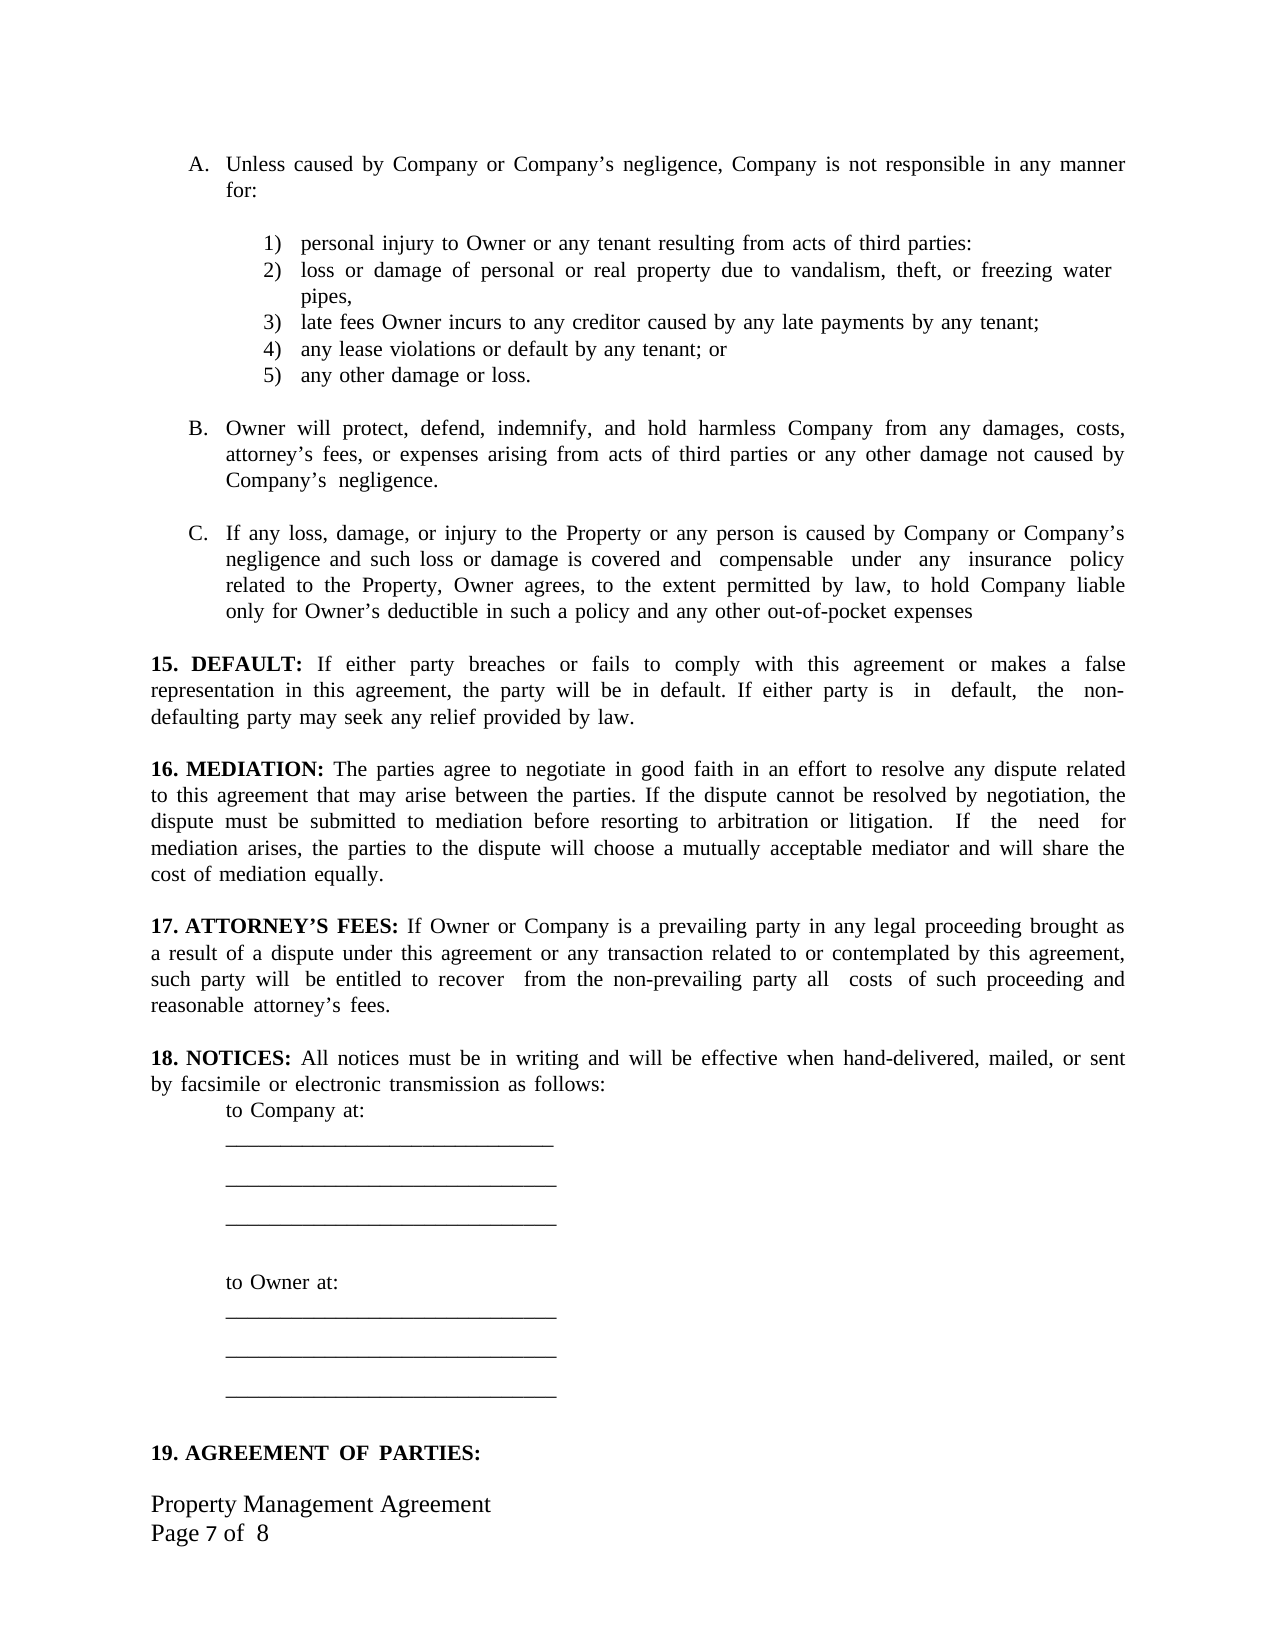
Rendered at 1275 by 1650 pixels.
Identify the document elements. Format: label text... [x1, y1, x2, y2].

list DEFAULT: If either party breaches or fails to comply with this agreement or makes a false representation in this agreement, the party will be in default. If either party is in default, the non- defaulting party may seek any relief provided by law. [151, 651, 1126, 729]
text to Company at: [226, 1098, 1137, 1123]
list personal injury to Owner or any tenant resulting from acts of third parties: [263, 230, 1137, 255]
list any other damage or loss. [263, 362, 1137, 387]
text to Owner at: [226, 1269, 1137, 1294]
subtitle AGREEMENT OF PARTIES: [151, 1440, 1137, 1465]
list Unless caused by Company or Company’s negligence, Company is not responsible in any manner for: [188, 151, 1126, 203]
list If any loss, damage, or injury to the Property or any person is caused by Company or Company’s negligence and such loss or damage is covered and compensable under any insurance policy related to the Property, Owner agrees, to the extent permitted by law, to hold Company liable only for Owner’s deductible in such a policy and any other out-of-pocket expenses [188, 520, 1126, 623]
text ______________________________ [226, 1335, 1137, 1361]
list any lease violations or default by any tenant; or [263, 336, 1137, 361]
text ______________________________ [226, 1124, 1137, 1149]
list ATTORNEY’S FEES: If Owner or Company is a prevailing party in any legal proceeding brought as a result of a dispute under this agreement or any transaction related to or contemplated by this agreement, such party will be entitled to recover from the non-prevailing party all costs of such proceeding and reasonable attorney’s fees. [151, 913, 1126, 1018]
text ______________________________ [226, 1203, 1137, 1228]
text ______________________________ [226, 1296, 1137, 1321]
text ______________________________ [226, 1164, 1137, 1189]
list MEDIATION: The parties agree to negotiate in good faith in an effort to resolve any dispute related to this agreement that may arise between the parties. If the dispute cannot be resolved by negotiation, the dispute must be submitted to mediation before resorting to arbitration or litigation. If the need for mediation arises, the parties to the dispute will choose a mutually acceptable mediator and will share the cost of mediation equally. [151, 756, 1126, 886]
list loss or damage of personal or real property due to vandalism, theft, or freezing water pipes, [263, 257, 1126, 308]
text ______________________________ [226, 1375, 1137, 1400]
list NOTICES: All notices must be in writing and will be effective when hand-delivered, mailed, or sent by facsimile or electronic transmission as follows: [151, 1045, 1126, 1097]
list Owner will protect, defend, indemnify, and hold harmless Company from any damages, costs, attorney’s fees, or expenses arising from acts of third parties or any other damage not caused by Company’s negligence. [188, 415, 1126, 492]
list late fees Owner incurs to any creditor caused by any late payments by any tenant; [263, 309, 1137, 334]
